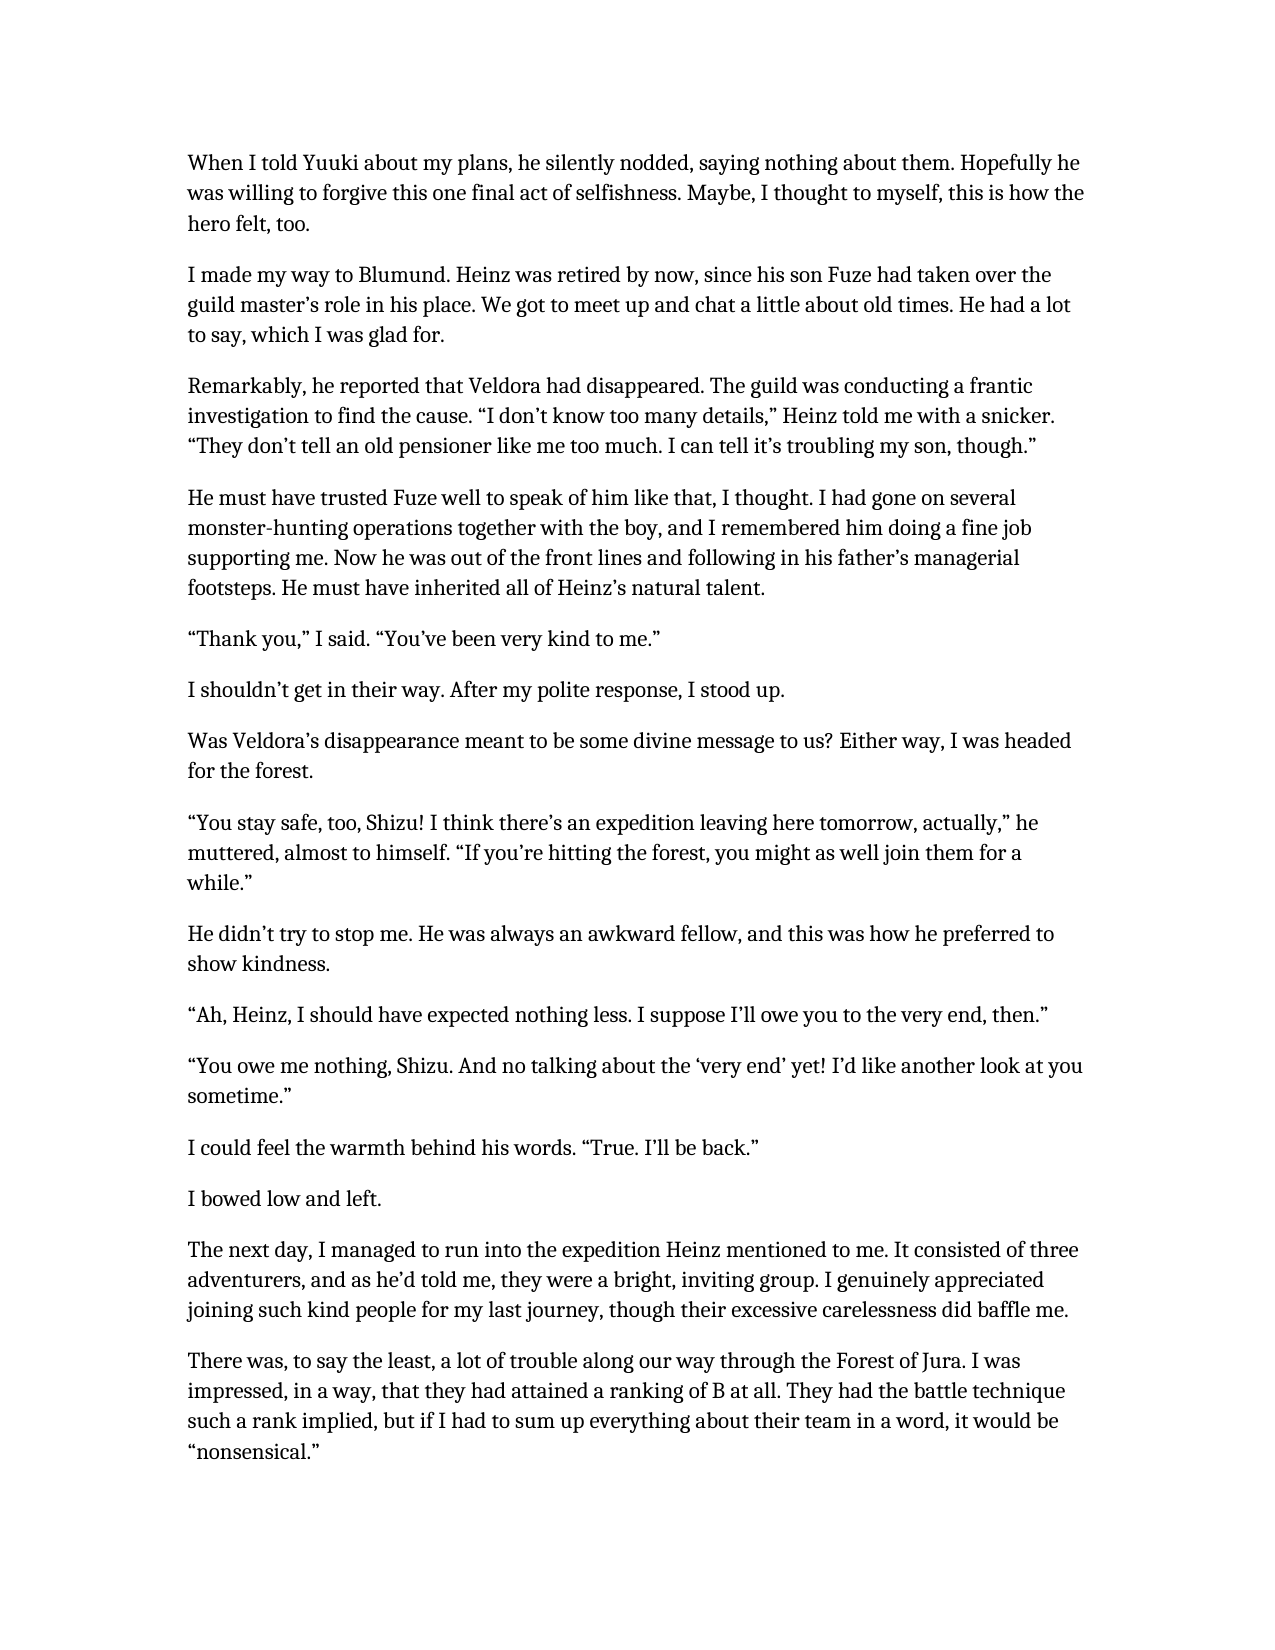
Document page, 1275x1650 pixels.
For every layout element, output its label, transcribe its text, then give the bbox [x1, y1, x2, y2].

text “You owe me nothing, Shizu. And no talking about the ‘very end’ yet! I’d like another look at you sometime.” [187, 1053, 1087, 1110]
text “Ah, Heinz, I should have expected nothing less. I suppose I’ll owe you to the very end, then.” [187, 1002, 1087, 1028]
text Remarkably, he reported that Veldora had disappeared. The guild was conducting a frantic investigation to find the cause. “I don’t know too many details,” Heinz told me with a snicker. “They don’t tell an old pensioner like me too much. I can tell it’s troubling my son, though.” [187, 373, 1087, 460]
text I could feel the warmth behind his words. “True. I’ll be back.” [187, 1134, 1087, 1161]
text The next day, I managed to run into the expedition Heinz mentioned to me. It consisted of three adventurers, and as he’d told me, they were a bright, inviting group. I genuinely appreciated joining such kind people for my last journey, though their excessive carelessness did baffle me. [187, 1236, 1087, 1323]
text Was Veldora’s disappearance meant to be some divine message to us? Either way, I was headed for the forest. [187, 728, 1087, 785]
text “You stay safe, too, Shizu! I think there’s an expedition leaving here tomorrow, actually,” he muttered, almost to himself. “If you’re hitting the forest, you might as well join them for a while.” [187, 809, 1087, 896]
text “Thank you,” I said. “You’ve been very kind to me.” [187, 626, 1087, 652]
text He didn’t try to stop me. He was always an awkward fellow, and this was how he preferred to show kindness. [187, 921, 1087, 977]
text There was, to say the least, a lot of trouble along our way through the Forest of Jura. I was impressed, in a way, that they had attained a ranking of B at all. They had the battle technique such a rank implied, but if I had to sum up everything about their team in a word, it would be “nonsensical.” [187, 1348, 1087, 1465]
text I shouldn’t get in their way. After my polite response, I stood up. [187, 677, 1087, 703]
text He must have trusted Fuze well to speak of him like that, I thought. I had gone on several monster-hunting operations together with the boy, and I remembered him doing a fine job supporting me. Now he was out of the front lines and following in his father’s managerial footsteps. He must have inherited all of Heinz’s natural talent. [187, 484, 1087, 601]
text When I told Yuuki about my plans, he silently nodded, saying nothing about them. Hopefully he was willing to forgive this one final act of selfishness. Maybe, I thought to myself, this is how the hero felt, too. [187, 150, 1087, 237]
text I bowed low and left. [187, 1185, 1087, 1212]
text I made my way to Blumund. Heinz was retired by now, since his son Fuze had taken over the guild master’s role in his place. We got to meet up and chat a little about old times. He had a lot to say, which I was glad for. [187, 261, 1087, 348]
